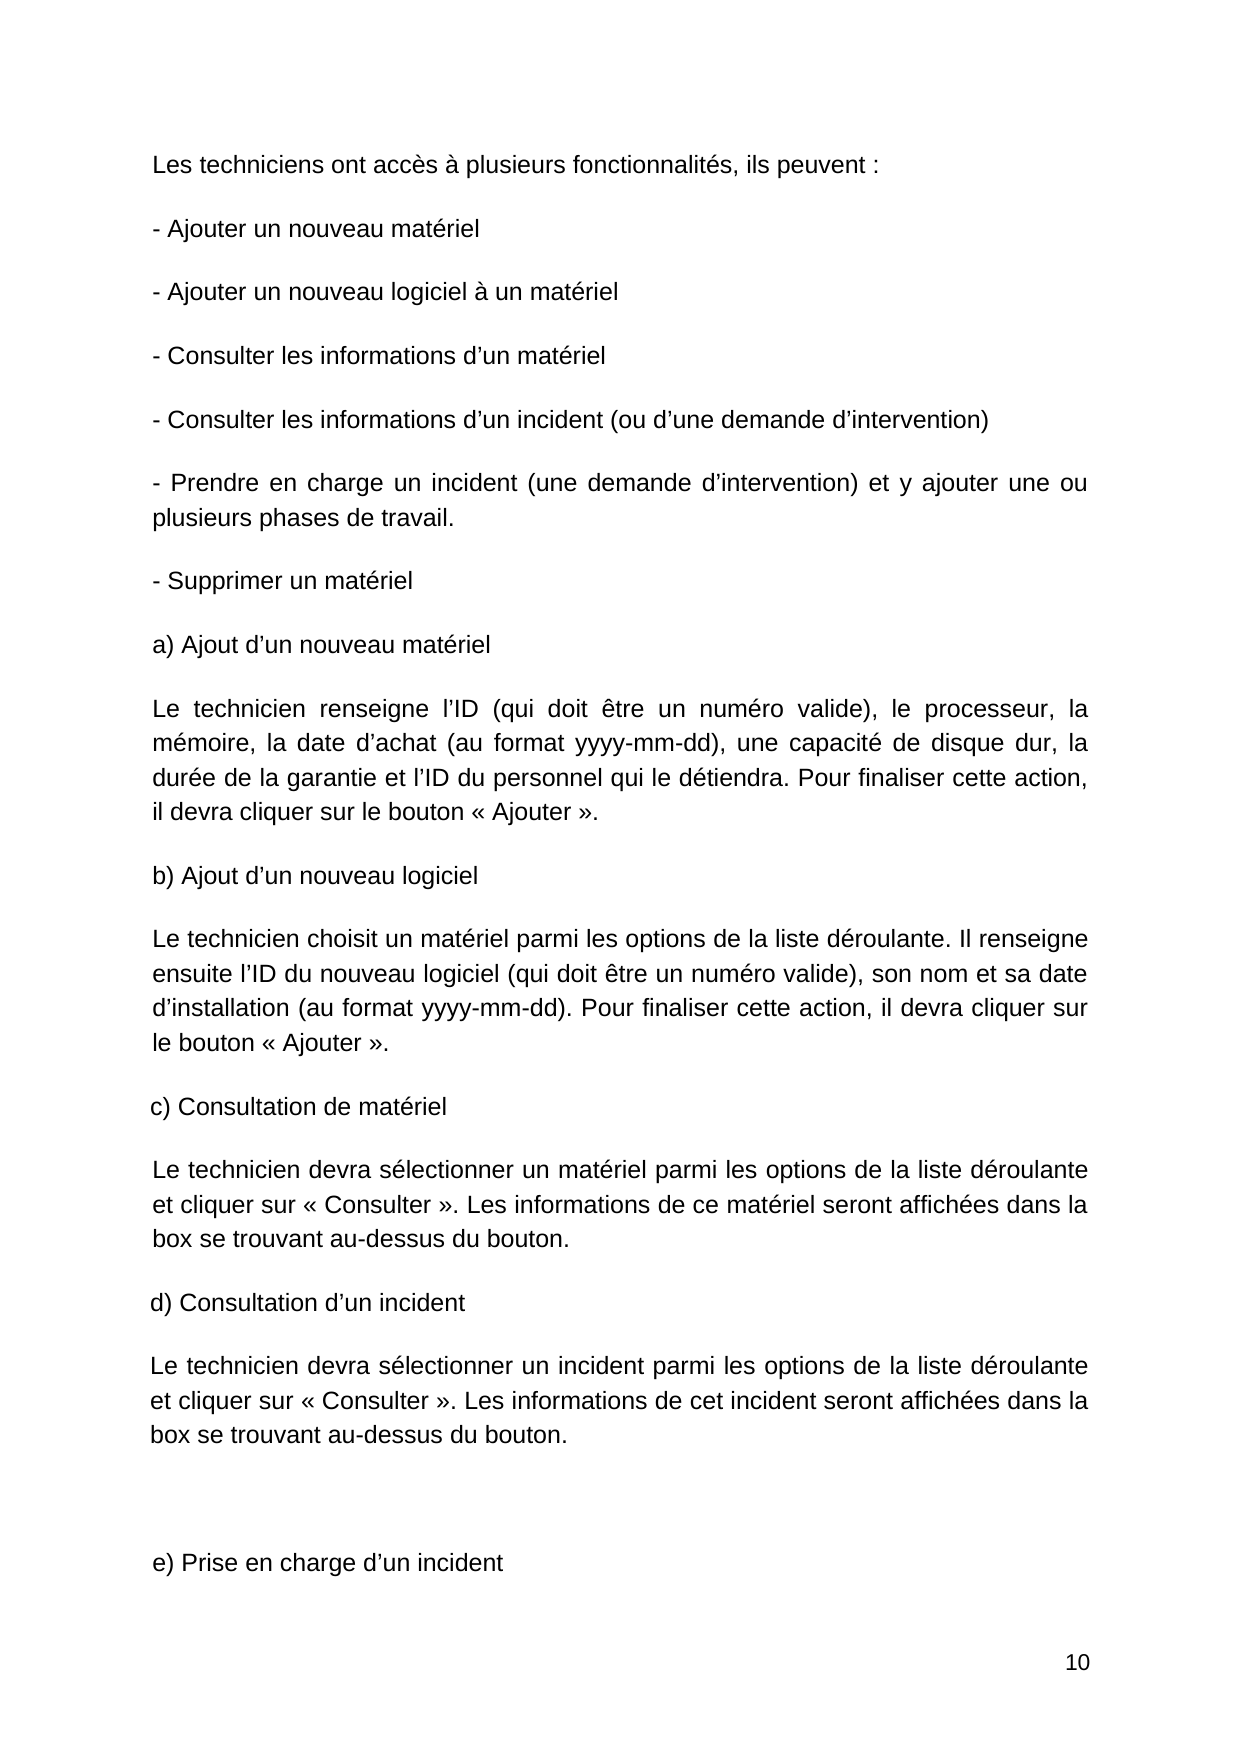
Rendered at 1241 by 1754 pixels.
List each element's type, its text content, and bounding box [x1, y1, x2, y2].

text - Consulter les informations d’un incident (ou d’une demande d’intervention) [152, 404, 1090, 433]
text - Supprimer un matériel [152, 566, 1090, 595]
text Le technicien devra sélectionner un incident parmi les options de la liste déroulante et cliquer sur « Consulter ». Les informations de cet incident seront affichées dans la box se trouvant au-dessus du bouton. [150, 1351, 1090, 1449]
text - Prendre en charge un incident (une demande d’intervention) et y ajouter une ou plusieurs phases de travail. [152, 468, 1090, 531]
text - Consulter les informations d’un matériel [152, 341, 1090, 370]
text Le technicien renseigne l’ID (qui doit être un numéro valide), le processeur, la mémoire, la date d’achat (au format yyyy-mm-dd), une capacité de disque dur, la durée de la garantie et l’ID du personnel qui le détiendra. Pour finaliser cette action, il devra cliquer sur le bouton « Ajouter ». [152, 694, 1090, 826]
text Les techniciens ont accès à plusieurs fonctionnalités, ils peuvent : [152, 150, 1090, 179]
text b) Ajout d’un nouveau logiciel [152, 861, 1090, 889]
text - Ajouter un nouveau matériel [152, 214, 1090, 242]
text c) Consultation de matériel [150, 1091, 1090, 1120]
text e) Prise en charge d’un incident [152, 1548, 1090, 1576]
text Le technicien devra sélectionner un matériel parmi les options de la liste déroulante et cliquer sur « Consulter ». Les informations de ce matériel seront affichées dans la box se trouvant au-dessus du bouton. [152, 1155, 1090, 1253]
text Le technicien choisit un matériel parmi les options de la liste déroulante. Il renseigne ensuite l’ID du nouveau logiciel (qui doit être un numéro valide), son nom et sa date d’installation (au format yyyy-mm-dd). Pour finaliser cette action, il devra cliquer sur le bouton « Ajouter ». [152, 924, 1090, 1057]
text a) Ajout d’un nouveau matériel [152, 630, 1090, 659]
text d) Consultation d’un incident [150, 1288, 1090, 1316]
text - Ajouter un nouveau logiciel à un matériel [152, 277, 1090, 306]
